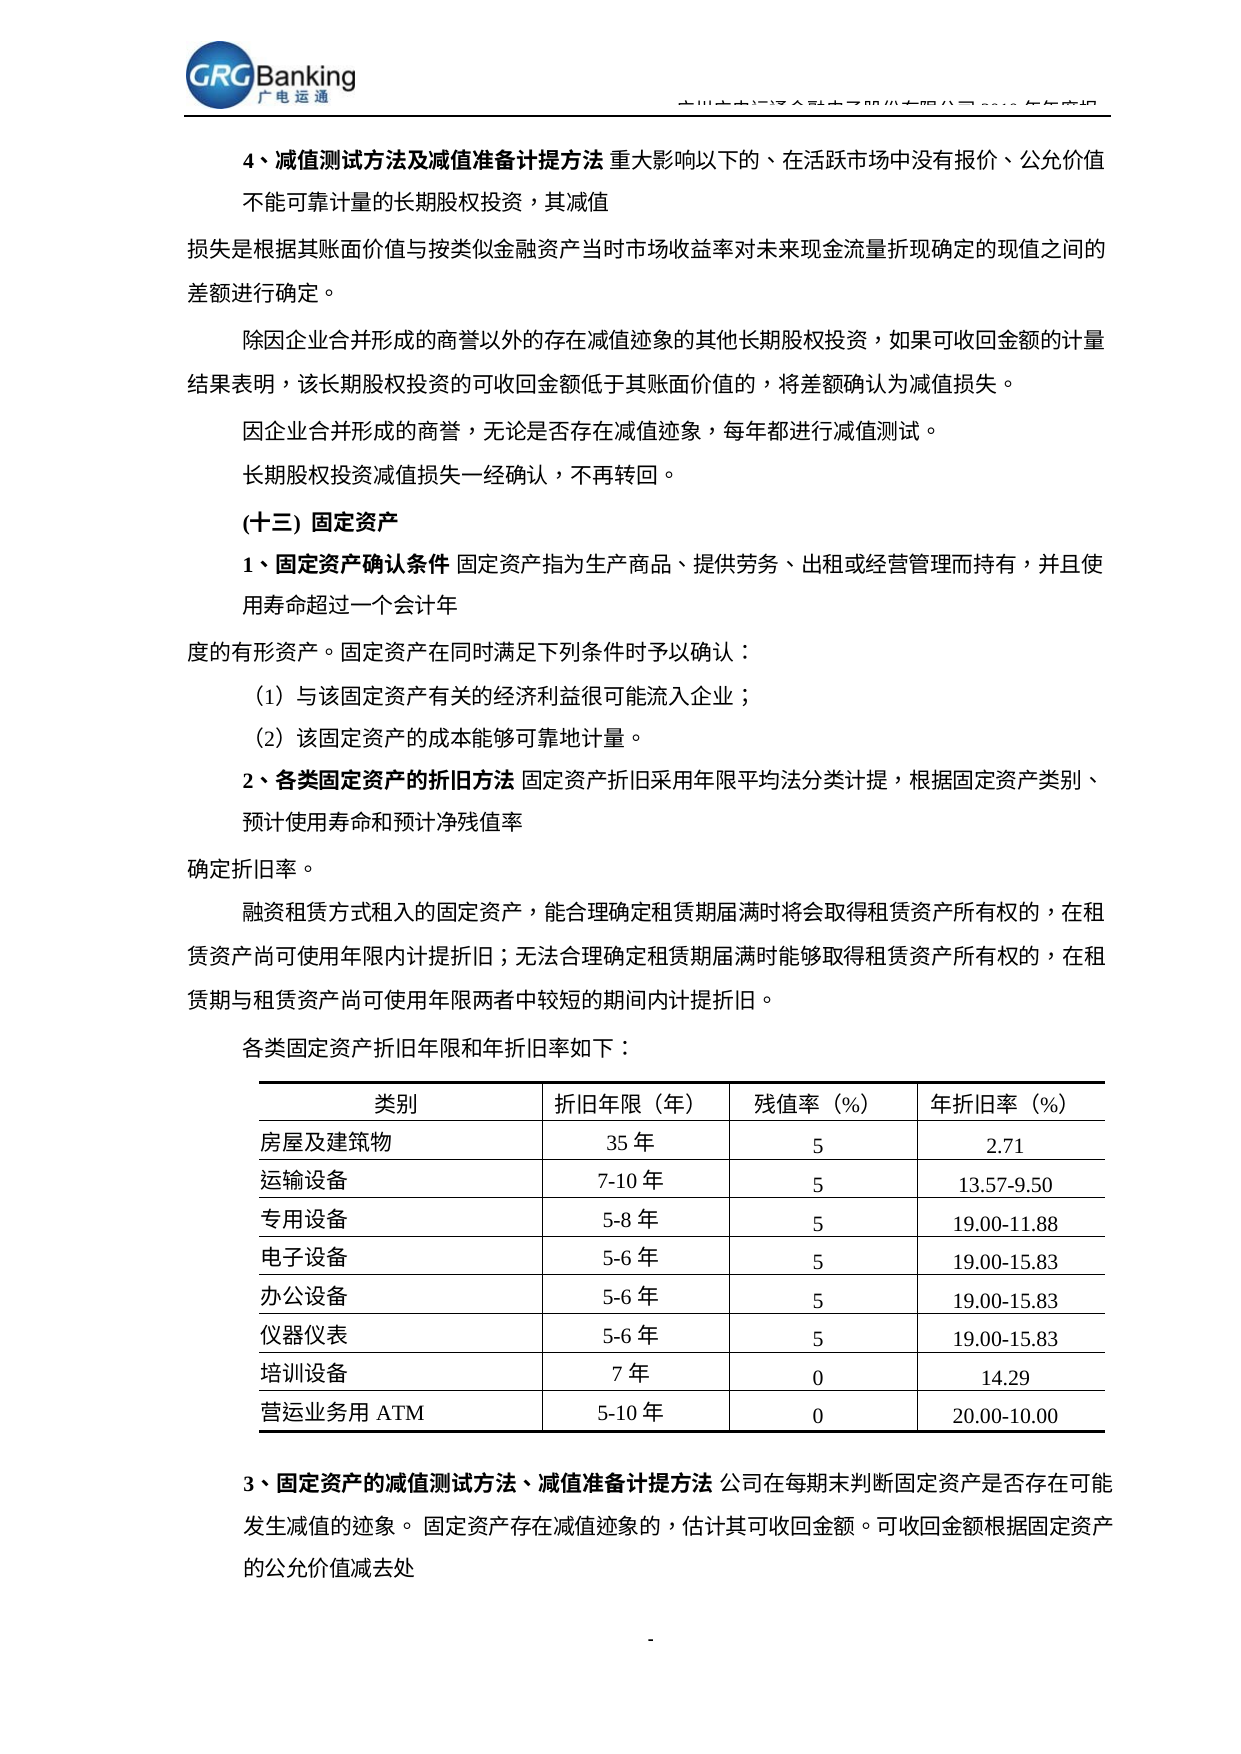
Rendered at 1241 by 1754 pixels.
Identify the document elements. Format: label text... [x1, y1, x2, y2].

text 融资租赁方式租入的固定资产，能合理确定租赁期届满时将会取得租赁资产所有权的，在租 赁资产尚可使用年限内计提折旧；无法合理确定租赁期届满时能够取得租赁资产所有权的，在租 赁期与租赁资产尚可使用年限两者中较短的期间内计提折旧。 [187, 897, 1108, 1015]
text 3、固定资产的减值测试方法、减值准备计提方法 公司在每期末判断固定资产是否存在可能发生减值的迹象。 固定资产存在减值迹象的，估计其可收回金额。可收回金额根据固定资产的公允价值减去处 [243, 1468, 1123, 1583]
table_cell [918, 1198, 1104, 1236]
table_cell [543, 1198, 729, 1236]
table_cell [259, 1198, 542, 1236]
subtitle (十三) 固定资产 [242, 507, 917, 536]
text 确定折旧率。 [187, 853, 917, 883]
text 因企业合并形成的商誉，无论是否存在减值迹象，每年都进行减值测试。 长期股权投资减值损失一经确认，不再转回。 [242, 416, 944, 489]
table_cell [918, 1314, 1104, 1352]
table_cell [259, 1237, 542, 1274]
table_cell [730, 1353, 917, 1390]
text 1、固定资产确认条件 固定资产指为生产商品、提供劳务、出租或经营管理而持有，并且使用寿命超过一个会计年 [242, 549, 1123, 620]
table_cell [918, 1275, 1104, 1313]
text 除因企业合并形成的商誉以外的存在减值迹象的其他长期股权投资，如果可收回金额的计量 结果表明，该长期股权投资的可收回金额低于其账面价值的，将差额确认为减值损失。 [187, 325, 1123, 398]
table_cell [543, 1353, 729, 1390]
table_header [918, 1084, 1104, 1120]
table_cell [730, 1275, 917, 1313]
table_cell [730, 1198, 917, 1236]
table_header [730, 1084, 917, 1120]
text 4、减值测试方法及减值准备计提方法 重大影响以下的、在活跃市场中没有报价、公允价值不能可靠计量的长期股权投资，其减值 [243, 145, 1123, 217]
text （1）与该固定资产有关的经济利益很可能流入企业； [242, 681, 917, 711]
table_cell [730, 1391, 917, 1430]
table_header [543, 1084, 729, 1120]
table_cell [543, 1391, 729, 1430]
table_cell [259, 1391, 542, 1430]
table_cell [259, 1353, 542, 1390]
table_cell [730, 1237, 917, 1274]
text 2、各类固定资产的折旧方法 固定资产折旧采用年限平均法分类计提，根据固定资产类别、预计使用寿命和预计净残值率 [242, 765, 1123, 836]
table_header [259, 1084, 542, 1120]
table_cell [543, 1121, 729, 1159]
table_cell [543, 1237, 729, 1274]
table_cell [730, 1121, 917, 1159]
text （2）该固定资产的成本能够可靠地计量。 [242, 723, 917, 753]
text 损失是根据其账面价值与按类似金融资产当时市场收益率对未来现金流量折现确定的现值之间的 差额进行确定。 [187, 234, 1108, 307]
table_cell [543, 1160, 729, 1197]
text 度的有形资产。固定资产在同时满足下列条件时予以确认： [187, 637, 917, 667]
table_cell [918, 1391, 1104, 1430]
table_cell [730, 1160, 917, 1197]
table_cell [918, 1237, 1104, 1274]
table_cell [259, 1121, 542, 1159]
text 各类固定资产折旧年限和年折旧率如下： [242, 1033, 917, 1062]
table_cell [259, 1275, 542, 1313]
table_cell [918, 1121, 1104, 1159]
picture [186, 41, 355, 109]
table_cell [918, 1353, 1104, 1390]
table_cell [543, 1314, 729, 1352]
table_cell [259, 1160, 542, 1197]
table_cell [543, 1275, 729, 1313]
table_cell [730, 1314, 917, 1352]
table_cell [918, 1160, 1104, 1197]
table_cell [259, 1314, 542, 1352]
